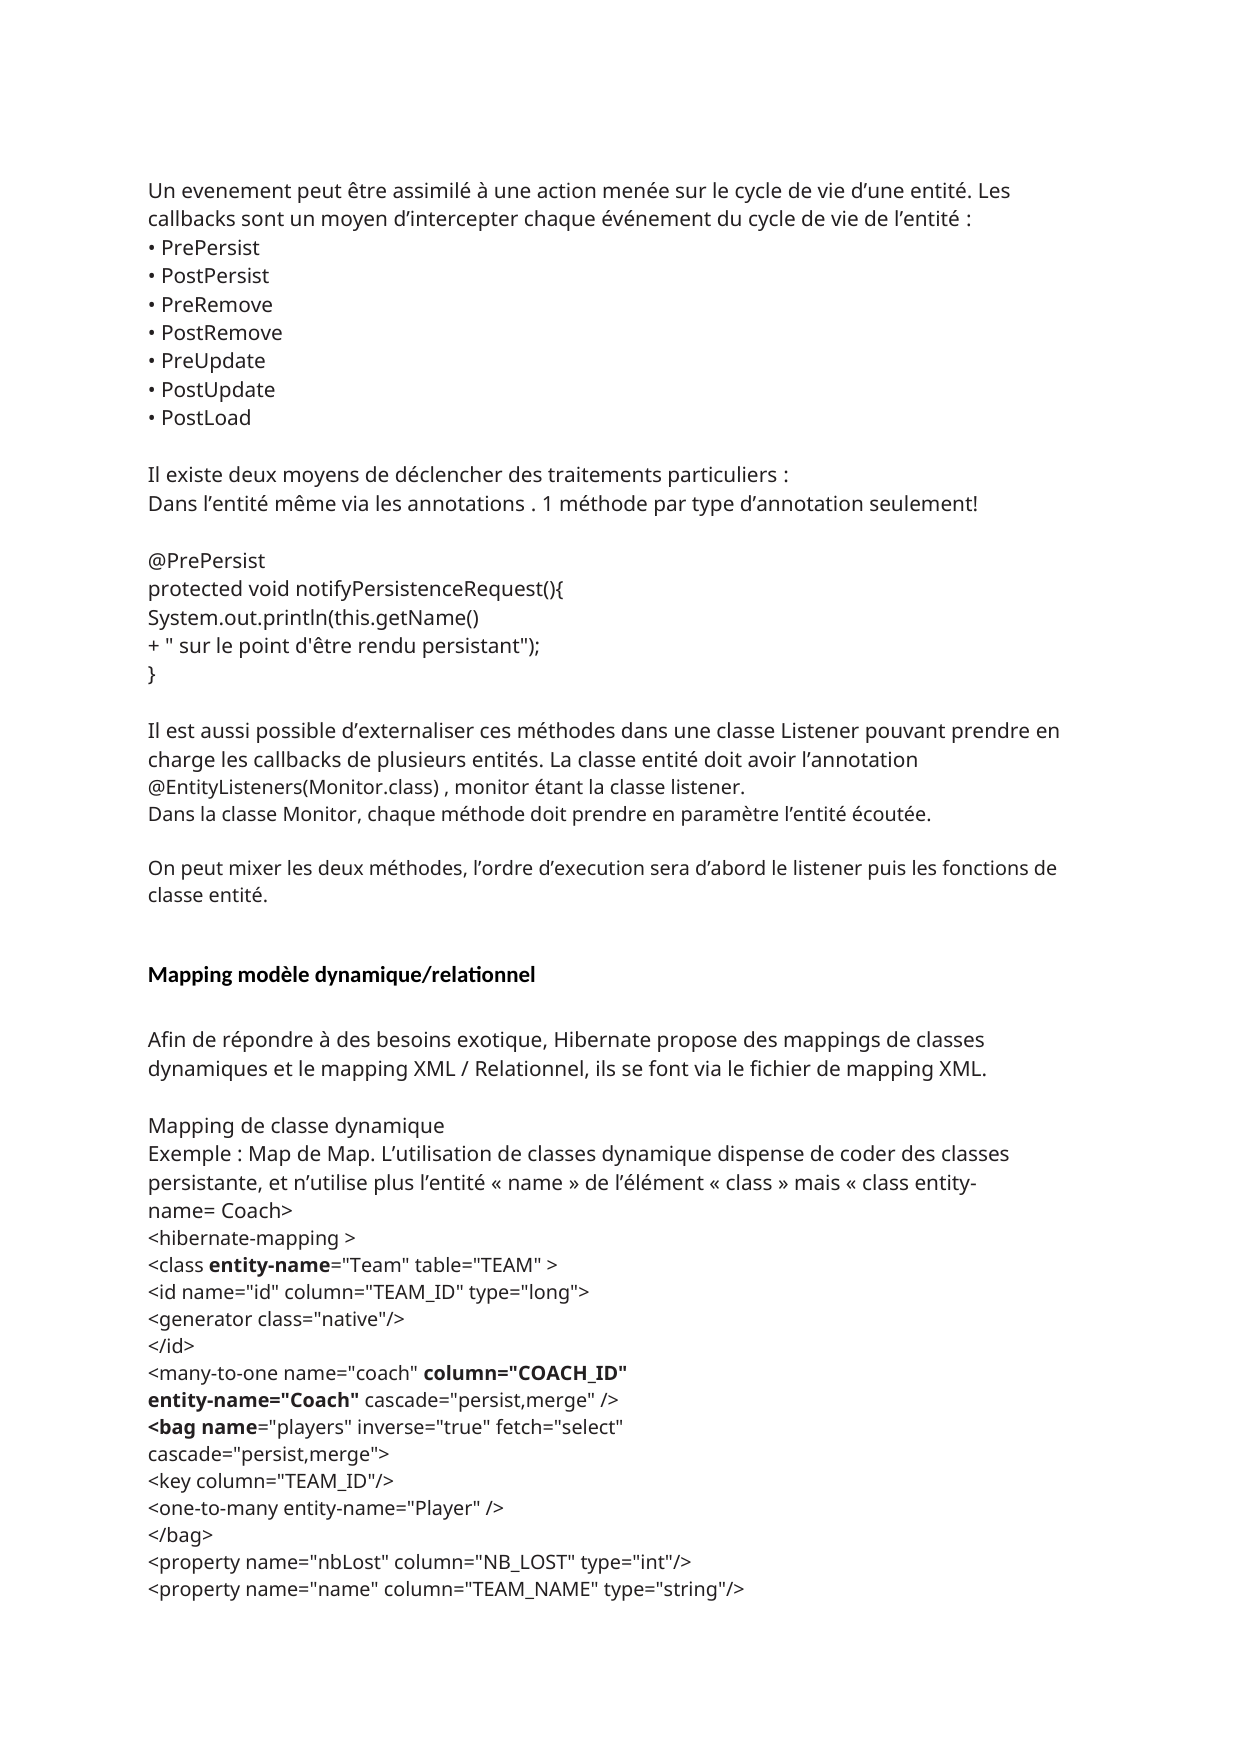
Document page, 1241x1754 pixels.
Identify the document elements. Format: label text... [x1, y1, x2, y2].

text Dans la classe Monitor, chaque méthode doit prendre en paramètre l’entité écoutée. [148, 800, 1093, 827]
text <property name="name" column="TEAM_NAME" type="string"/> [148, 1575, 1093, 1602]
text • PreUpdate [148, 347, 1093, 375]
text cascade="persist,merge"> [148, 1440, 1093, 1467]
text <one-to-many entity-name="Player" /> [148, 1494, 1093, 1521]
text </id> [148, 1332, 1093, 1359]
text } [148, 659, 1093, 688]
text Mapping de classe dynamique [148, 1111, 1093, 1139]
text Il existe deux moyens de déclencher des traitements particuliers : Dans l’entité même via les annotations . 1 méthode par type d’annotation seulement! [148, 460, 1093, 517]
text entity-name="Coach" cascade="persist,merge" /> [148, 1386, 1093, 1413]
text Un evenement peut être assimilé à une action menée sur le cycle de vie d’une entité. Les callbacks sont un moyen d’intercepter chaque événement du cycle de vie de l’entité : • PrePersist [148, 176, 1093, 261]
text Afin de répondre à des besoins exotique, Hibernate propose des mappings de classes dynamiques et le mapping XML / Relationnel, ils se font via le fichier de mapping XML. [148, 1026, 1093, 1082]
text • PostRemove [148, 318, 1093, 347]
text Exemple : Map de Map. L’utilisation de classes dynamique dispense de coder des classes persistante, et n’utilise plus l’entité « name » de l’élément « class » mais « class entity-name= Coach> [148, 1139, 1093, 1224]
text <key column="TEAM_ID"/> [148, 1467, 1093, 1494]
text </bag> [148, 1521, 1093, 1548]
text Il est aussi possible d’externaliser ces méthodes dans une classe Listener pouvant prendre en charge les callbacks de plusieurs entités. La classe entité doit avoir l’annotation @EntityListeners(Monitor.class) , monitor étant la classe listener. [148, 716, 1093, 800]
text • PostPersist [148, 261, 1093, 290]
text <hibernate-mapping > [148, 1224, 1093, 1252]
text System.out.println(this.getName() [148, 603, 1093, 631]
text + " sur le point d'être rendu persistant"); [148, 631, 1093, 659]
text protected void notifyPersistenceRequest(){ [148, 574, 1093, 603]
text • PreRemove [148, 290, 1093, 318]
text <generator class="native"/> [148, 1306, 1093, 1332]
text On peut mixer les deux méthodes, l’ordre d’execution sera d’abord le listener puis les fonctions de classe entité. [148, 854, 1093, 908]
text • PostUpdate [148, 375, 1093, 403]
text <property name="nbLost" column="NB_LOST" type="int"/> [148, 1548, 1093, 1575]
text <many-to-one name="coach" column="COACH_ID" [148, 1359, 1093, 1386]
subtitle Mapping modèle dynamique/relationnel [148, 960, 1093, 988]
text @PrePersist [148, 517, 1093, 574]
text • PostLoad [148, 403, 1093, 432]
text <bag name="players" inverse="true" fetch="select" [148, 1413, 1093, 1440]
text <class entity-name="Team" table="TEAM" > [148, 1252, 1093, 1278]
text <id name="id" column="TEAM_ID" type="long"> [148, 1278, 1093, 1306]
